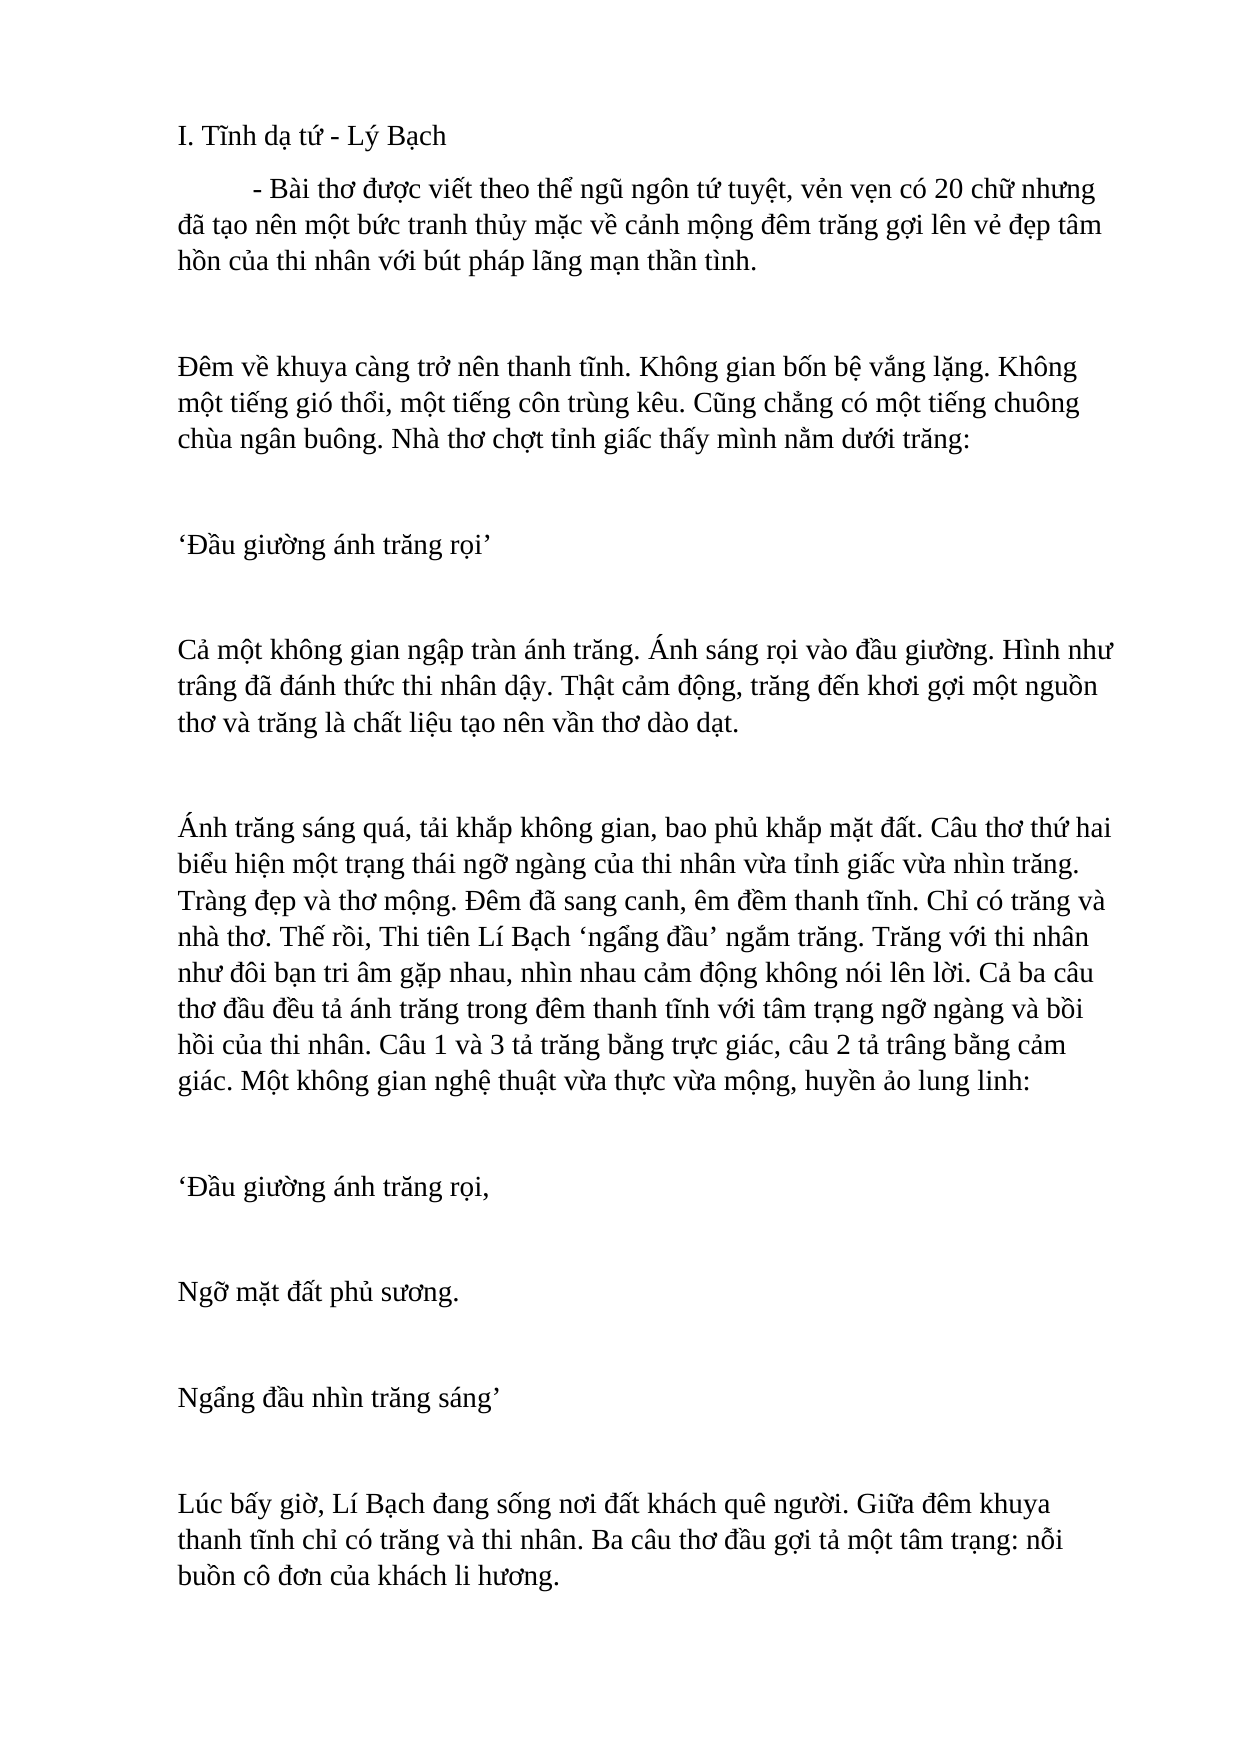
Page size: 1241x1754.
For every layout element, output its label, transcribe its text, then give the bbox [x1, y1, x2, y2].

text ‘Đầu giường ánh trăng rọi, [177, 1169, 1122, 1202]
text Đêm về khuya càng trở nên thanh tĩnh. Không gian bốn bệ vắng lặng. Không một tiếng gió thổi, một tiếng côn trùng kêu. Cũng chẳng có một tiếng chuông chùa ngân buông. Nhà thơ chợt tỉnh giấc thấy mình nằm dưới trăng: [177, 349, 1122, 455]
text - Bài thơ được viết theo thể ngũ ngôn tứ tuyệt, vẻn vẹn có 20 chữ nhưng đã tạo nên một bức tranh thủy mặc về cảnh mộng đêm trăng gợi lên vẻ đẹp tâm hồn của thi nhân với bút pháp lãng mạn thần tình. [177, 171, 1122, 277]
text I. Tĩnh dạ tứ - Lý Bạch [177, 118, 1122, 152]
text Cả một không gian ngập tràn ánh trăng. Ánh sáng rọi vào đầu giường. Hình như trâng đã đánh thức thi nhân dậy. Thật cảm động, trăng đến khơi gợi một nguồn thơ và trăng là chất liệu tạo nên vần thơ dào dạt. [177, 632, 1122, 738]
text Ngỡ mặt đất phủ sương. [177, 1274, 1122, 1308]
text Ánh trăng sáng quá, tải khắp không gian, bao phủ khắp mặt đất. Câu thơ thứ hai biểu hiện một trạng thái ngỡ ngàng của thi nhân vừa tỉnh giấc vừa nhìn trăng. Tràng đẹp và thơ mộng. Đêm đã sang canh, êm đềm thanh tĩnh. Chỉ có trăng và nhà thơ. Thế rồi, Thi tiên Lí Bạch ‘ngẩng đầu’ ngắm trăng. Trăng với thi nhân như đôi bạn tri âm gặp nhau, nhìn nhau cảm động không nói lên lời. Cả ba câu thơ đầu đều tả ánh trăng trong đêm thanh tĩnh với tâm trạng ngỡ ngàng và bồi hồi của thi nhân. Câu 1 và 3 tả trăng bằng trực giác, câu 2 tả trâng bằng cảm giác. Một không gian nghệ thuật vừa thực vừa mộng, huyền ảo lung linh: [177, 810, 1122, 1097]
text Lúc bấy giờ, Lí Bạch đang sống nơi đất khách quê người. Giữa đêm khuya thanh tĩnh chỉ có trăng và thi nhân. Ba câu thơ đầu gợi tả một tâm trạng: nỗi buồn cô đơn của khách li hương. [177, 1486, 1122, 1592]
text ‘Đầu giường ánh trăng rọi’ [177, 527, 1122, 560]
text Ngẩng đầu nhìn trăng sáng’ [177, 1380, 1122, 1414]
